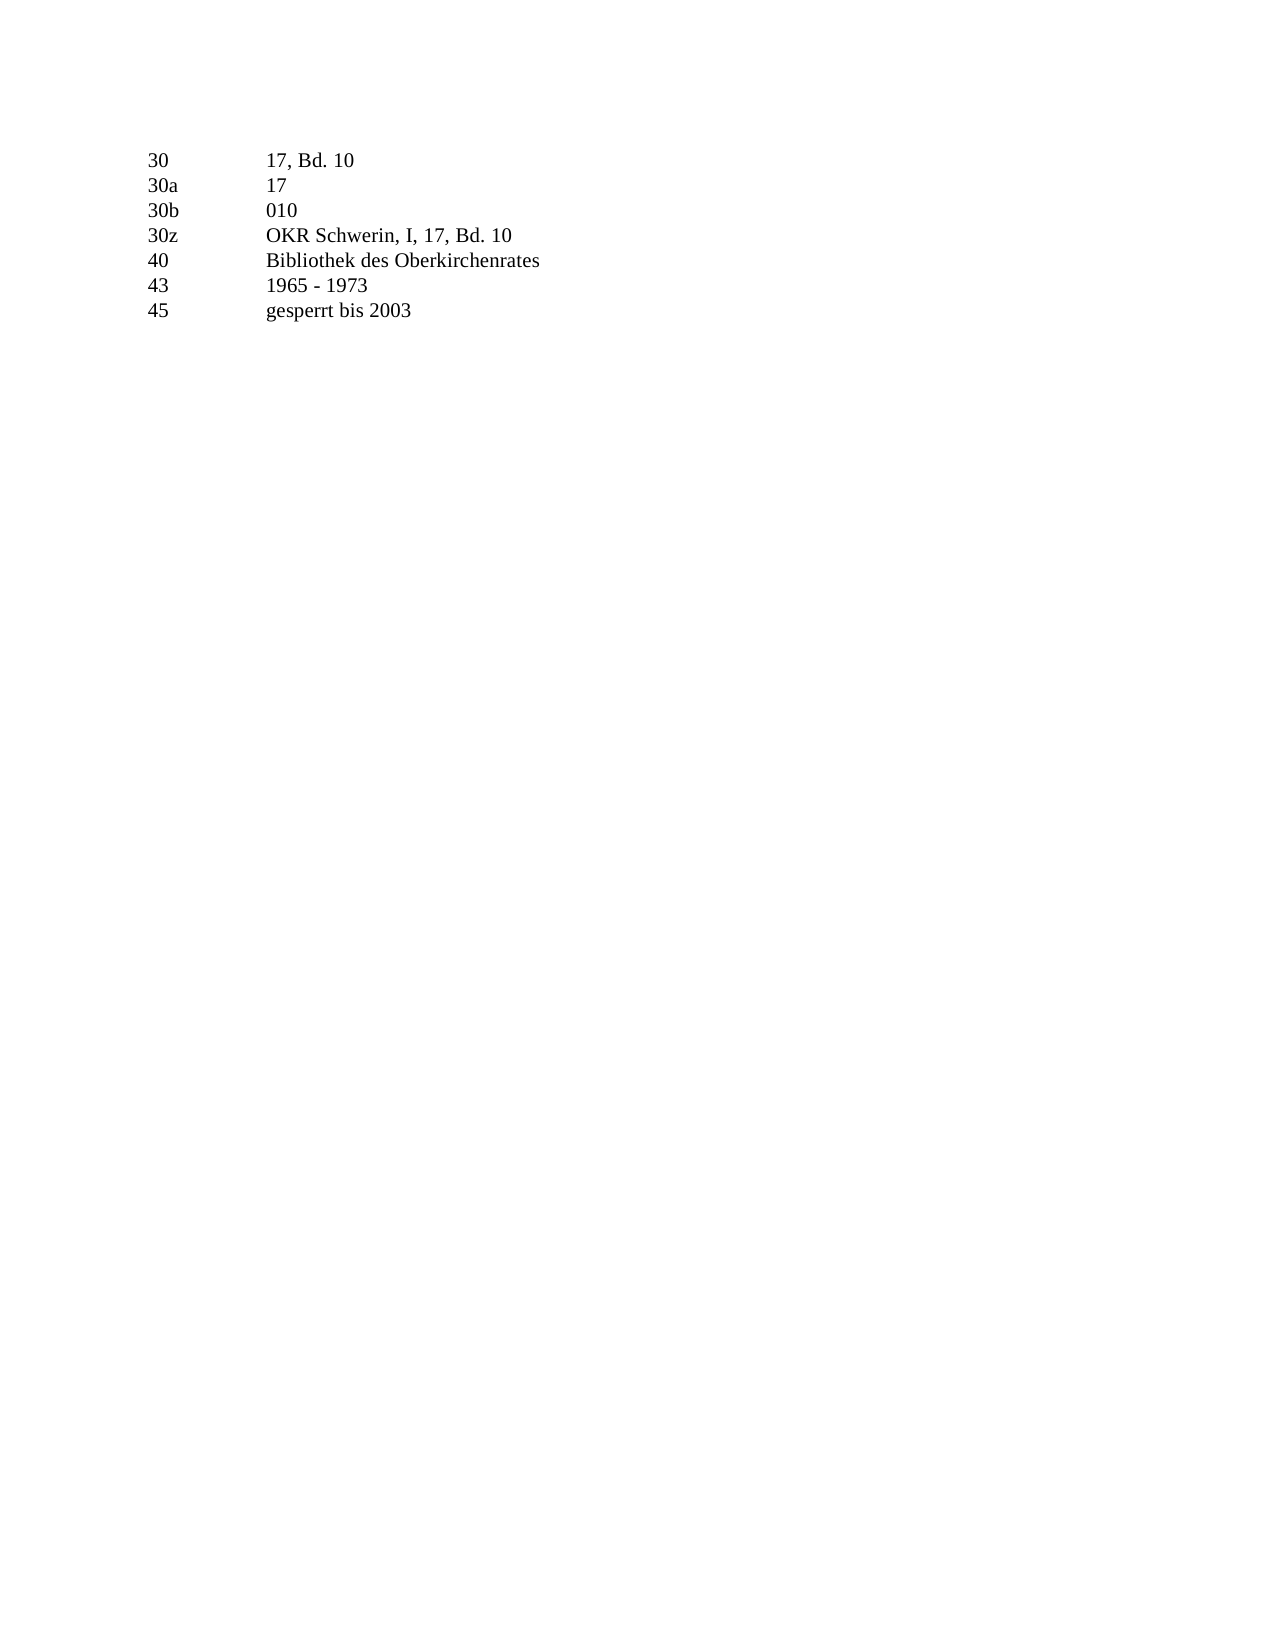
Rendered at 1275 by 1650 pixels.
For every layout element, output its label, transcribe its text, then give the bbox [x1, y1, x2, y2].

text 30b 010 [148, 198, 1127, 223]
text 30z OKR Schwerin, I, 17, Bd. 10 [148, 223, 1127, 248]
text 40 s[Bibliothek des k[Oberkirchenrates<Mecklenburg-o[Schwerin]o>]k]s [148, 248, 1127, 273]
text 30a 17 [148, 173, 1127, 198]
text 45 gesperrt bis 2003 [148, 298, 1127, 323]
text 43 1965 - 1973 [148, 273, 1127, 298]
text 30 17, Bd. 10 [148, 148, 1127, 173]
